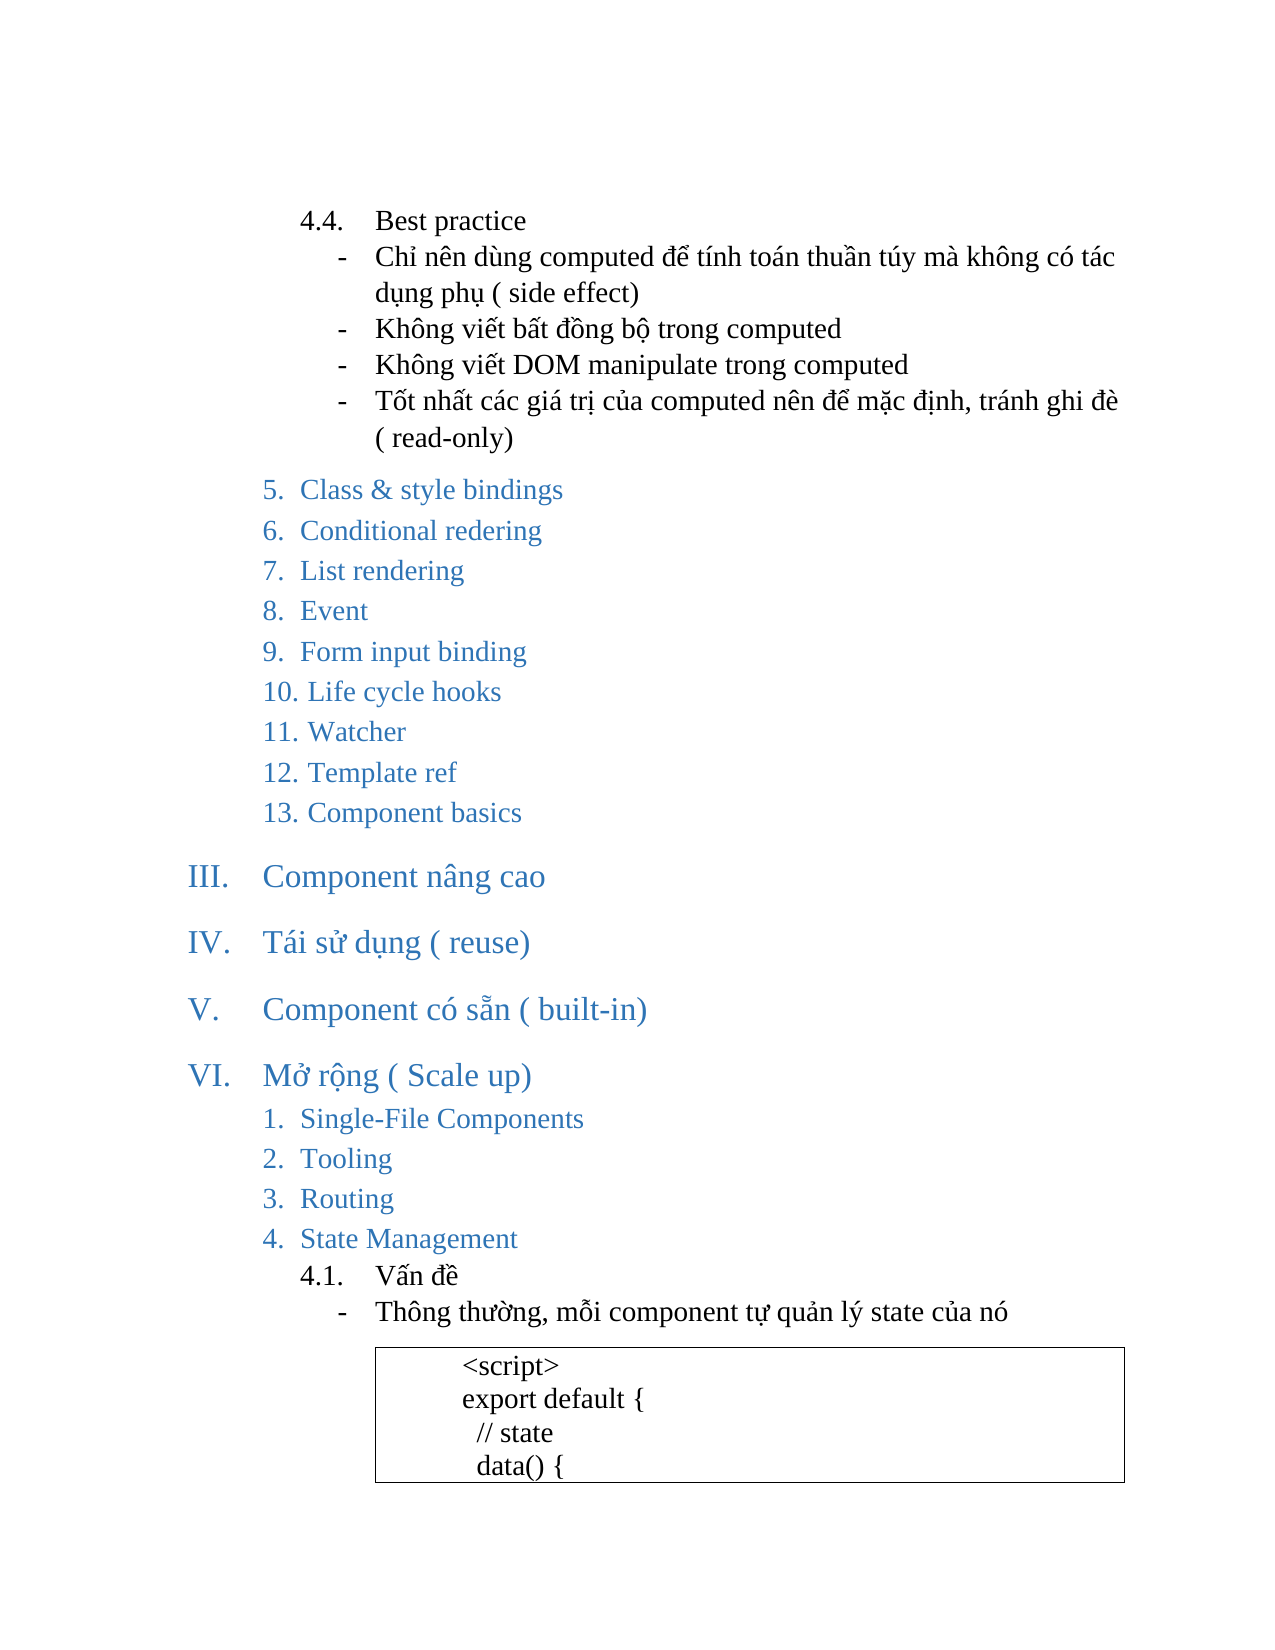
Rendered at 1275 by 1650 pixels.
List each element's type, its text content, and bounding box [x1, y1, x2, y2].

list Routing [262, 1181, 1125, 1215]
text Conditional redering [262, 513, 1125, 546]
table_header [376, 1348, 1124, 1482]
text Form input binding [262, 634, 1125, 667]
list Best practice [300, 203, 1125, 236]
list Single-File Components [262, 1101, 1125, 1134]
text Component basics [262, 795, 1125, 828]
text Class & style bindings [262, 472, 1125, 506]
text Event [262, 593, 1125, 627]
list Chỉ nên dùng computed để tính toán thuần túy mà không có tác dụng phụ ( side effect) [337, 239, 1125, 309]
text Template ref [262, 755, 1125, 788]
text List rendering [262, 553, 1125, 587]
list Vấn đề [300, 1258, 1125, 1291]
list Thông thường, mỗi component tự quản lý state của nó [337, 1294, 1125, 1327]
text Mở rộng ( Scale up) [187, 1055, 1125, 1093]
text Tái sử dụng ( reuse) [187, 922, 1125, 961]
text Component nâng cao [187, 856, 1125, 894]
list State Management [262, 1222, 1125, 1255]
text Life cycle hooks [262, 674, 1125, 708]
text Watcher [262, 714, 1125, 748]
list Không viết DOM manipulate trong computed [337, 347, 1125, 381]
text Component có sẵn ( built-in) [187, 989, 1125, 1027]
list Tốt nhất các giá trị của computed nên để mặc định, tránh ghi đè ( read-only) [337, 383, 1125, 453]
list Tooling [262, 1141, 1125, 1174]
list Không viết bất đồng bộ trong computed [337, 311, 1125, 345]
